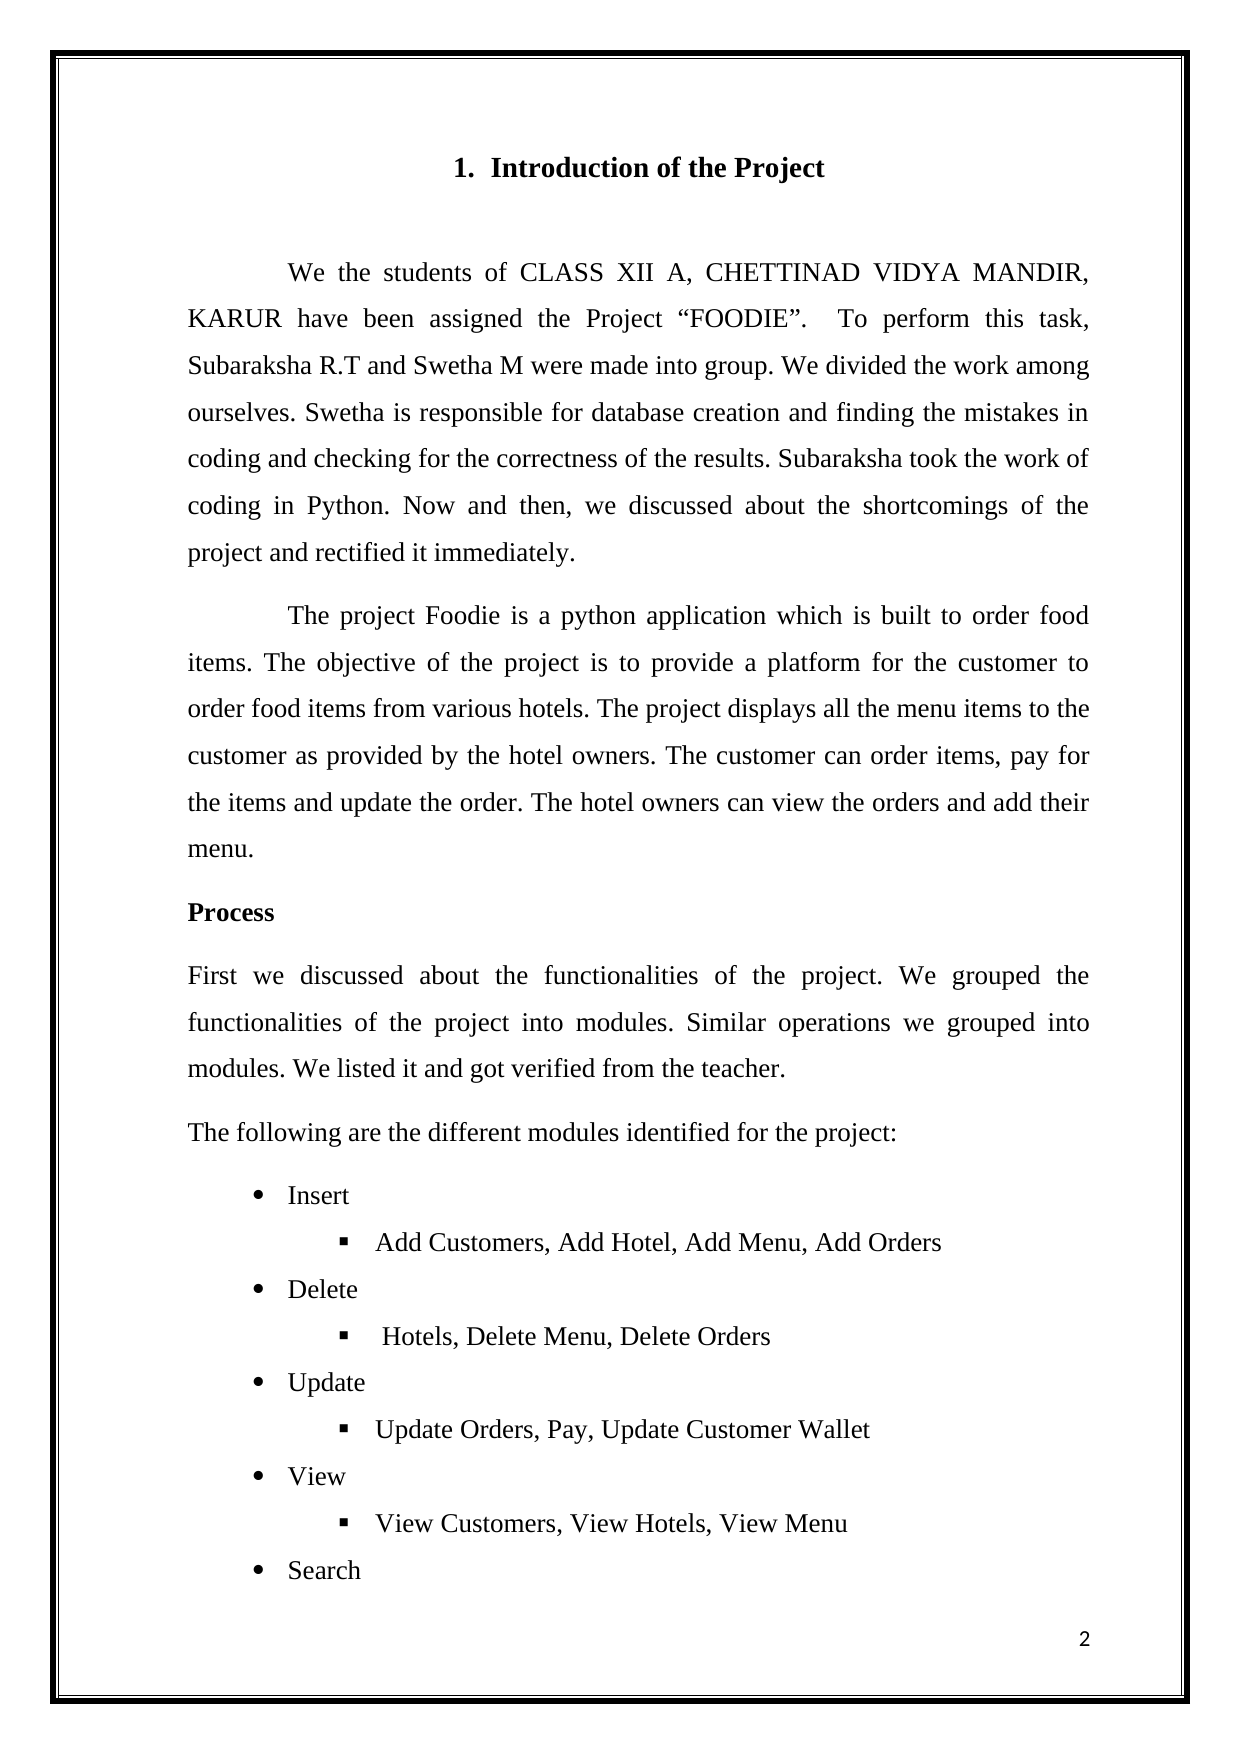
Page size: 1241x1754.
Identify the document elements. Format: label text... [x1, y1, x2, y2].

list Introduction of the Project [187, 150, 1090, 183]
list Update Orders, Pay, Update Customer Wallet [337, 1413, 1090, 1444]
text The following are the different modules identified for the project: [187, 1116, 1090, 1147]
list Delete [253, 1273, 1090, 1304]
list Update [253, 1366, 1090, 1398]
text We the students of CLASS XII A, CHETTINAD VIDYA MANDIR, KARUR have been assigned the Project “FOODIE”. To perform this task, Subaraksha R.T and Swetha M were made into group. We divided the work among ourselves. Swetha is responsible for database creation and finding the mistakes in coding and checking for the correctness of the results. Subaraksha took the work of coding in Python. Now and then, we discussed about the shortcomings of the project and rectified it immediately. [187, 256, 1090, 567]
list View [253, 1460, 1090, 1491]
text Process [187, 896, 1090, 927]
list Add Customers, Add Hotel, Add Menu, Add Orders [337, 1226, 1090, 1257]
text The project Foodie is a python application which is built to order food items. The objective of the project is to provide a platform for the customer to order food items from various hotels. The project displays all the menu items to the customer as provided by the hotel owners. The customer can order items, pay for the items and update the order. The hotel owners can view the orders and add their menu. [187, 599, 1090, 863]
list Hotels, Delete Menu, Delete Orders [337, 1319, 1090, 1351]
list View Customers, View Hotels, View Menu [337, 1507, 1090, 1538]
list Insert [253, 1179, 1090, 1210]
list Search [253, 1554, 1090, 1585]
text First we discussed about the functionalities of the project. We grouped the functionalities of the project into modules. Similar operations we grouped into modules. We listed it and got verified from the teacher. [187, 959, 1090, 1083]
